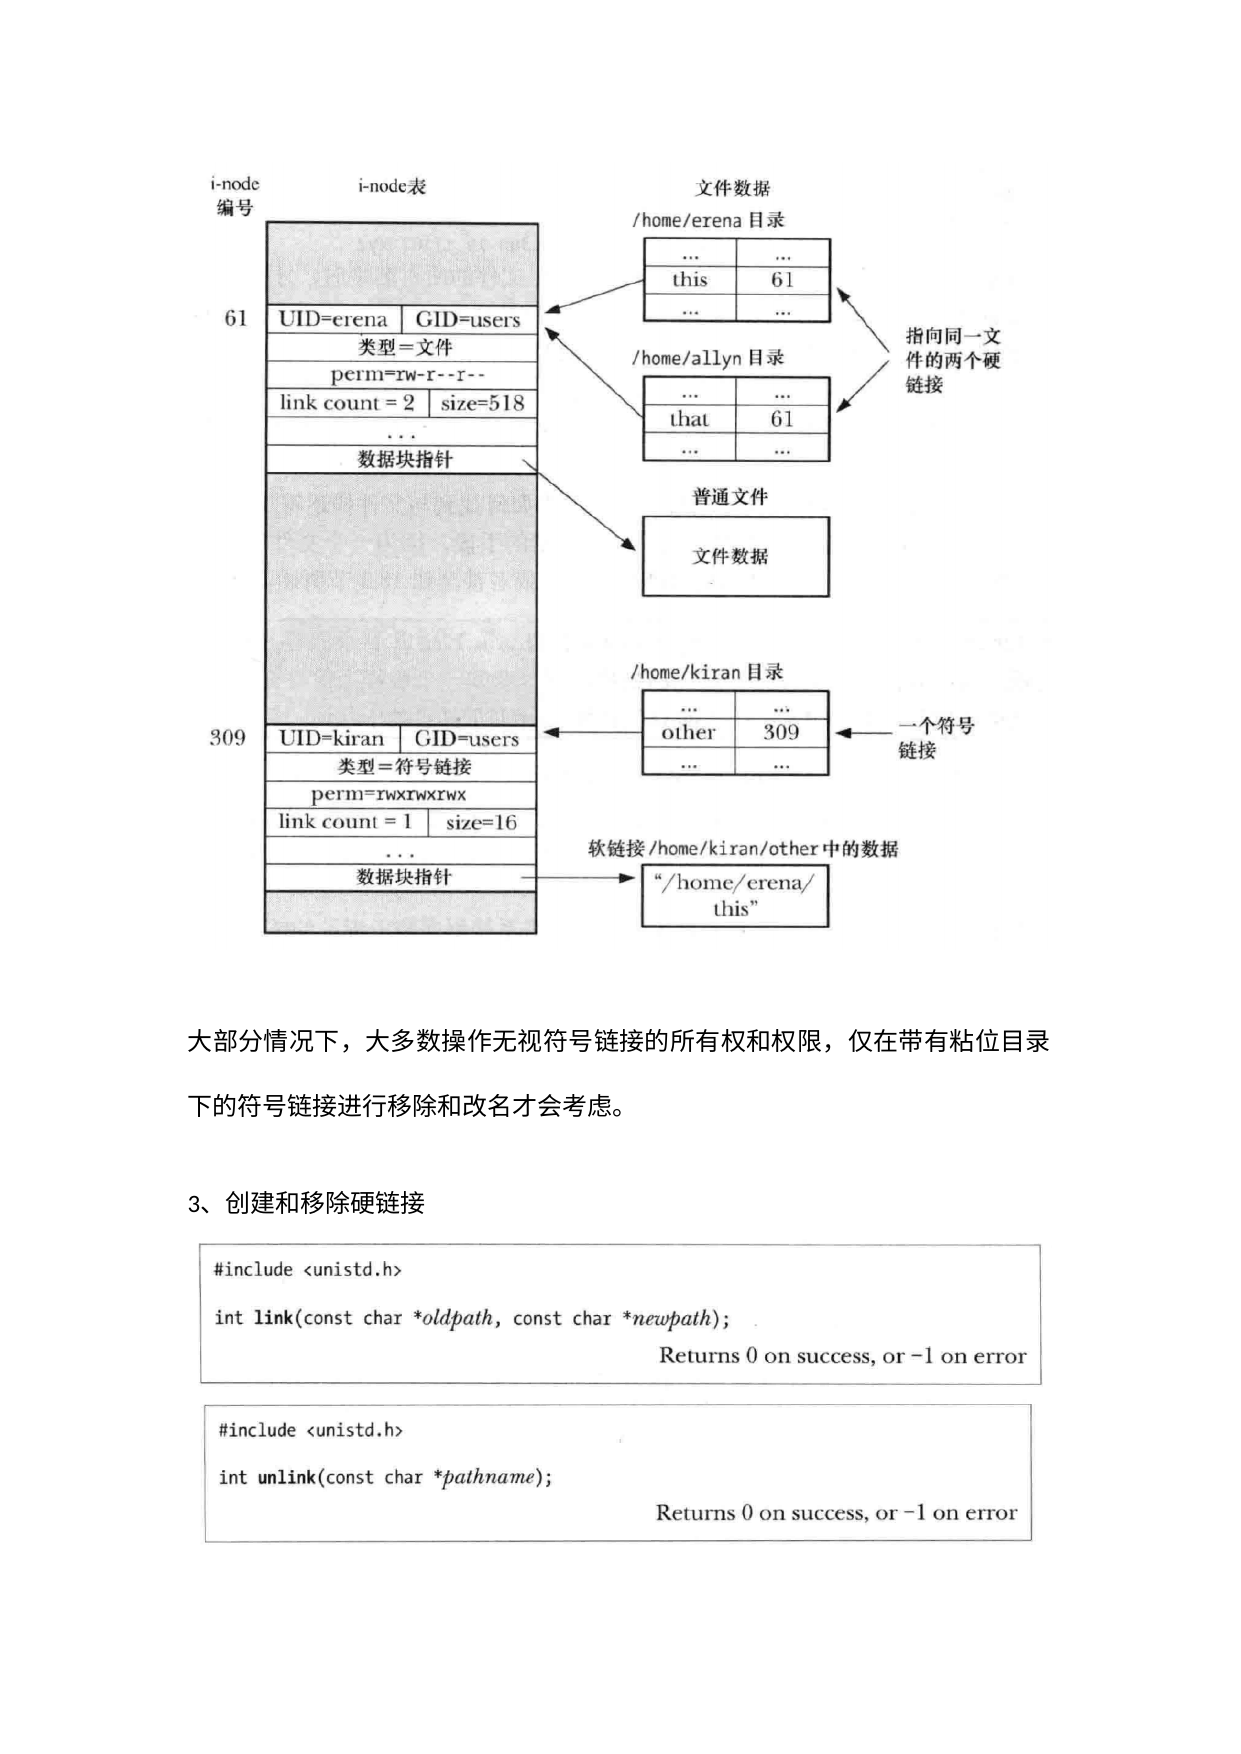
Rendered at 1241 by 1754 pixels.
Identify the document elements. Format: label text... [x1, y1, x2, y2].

list 创建和移除硬链接 [187, 1169, 1053, 1234]
list 大部分情况下，大多数操作无视符号链接的所有权和权限，仅在带有粘位目录下的符号链接进行移除和改名才会考虑。 [187, 1007, 1053, 1137]
picture [187, 1234, 1052, 1393]
picture [187, 1397, 1052, 1556]
picture [187, 162, 1052, 950]
